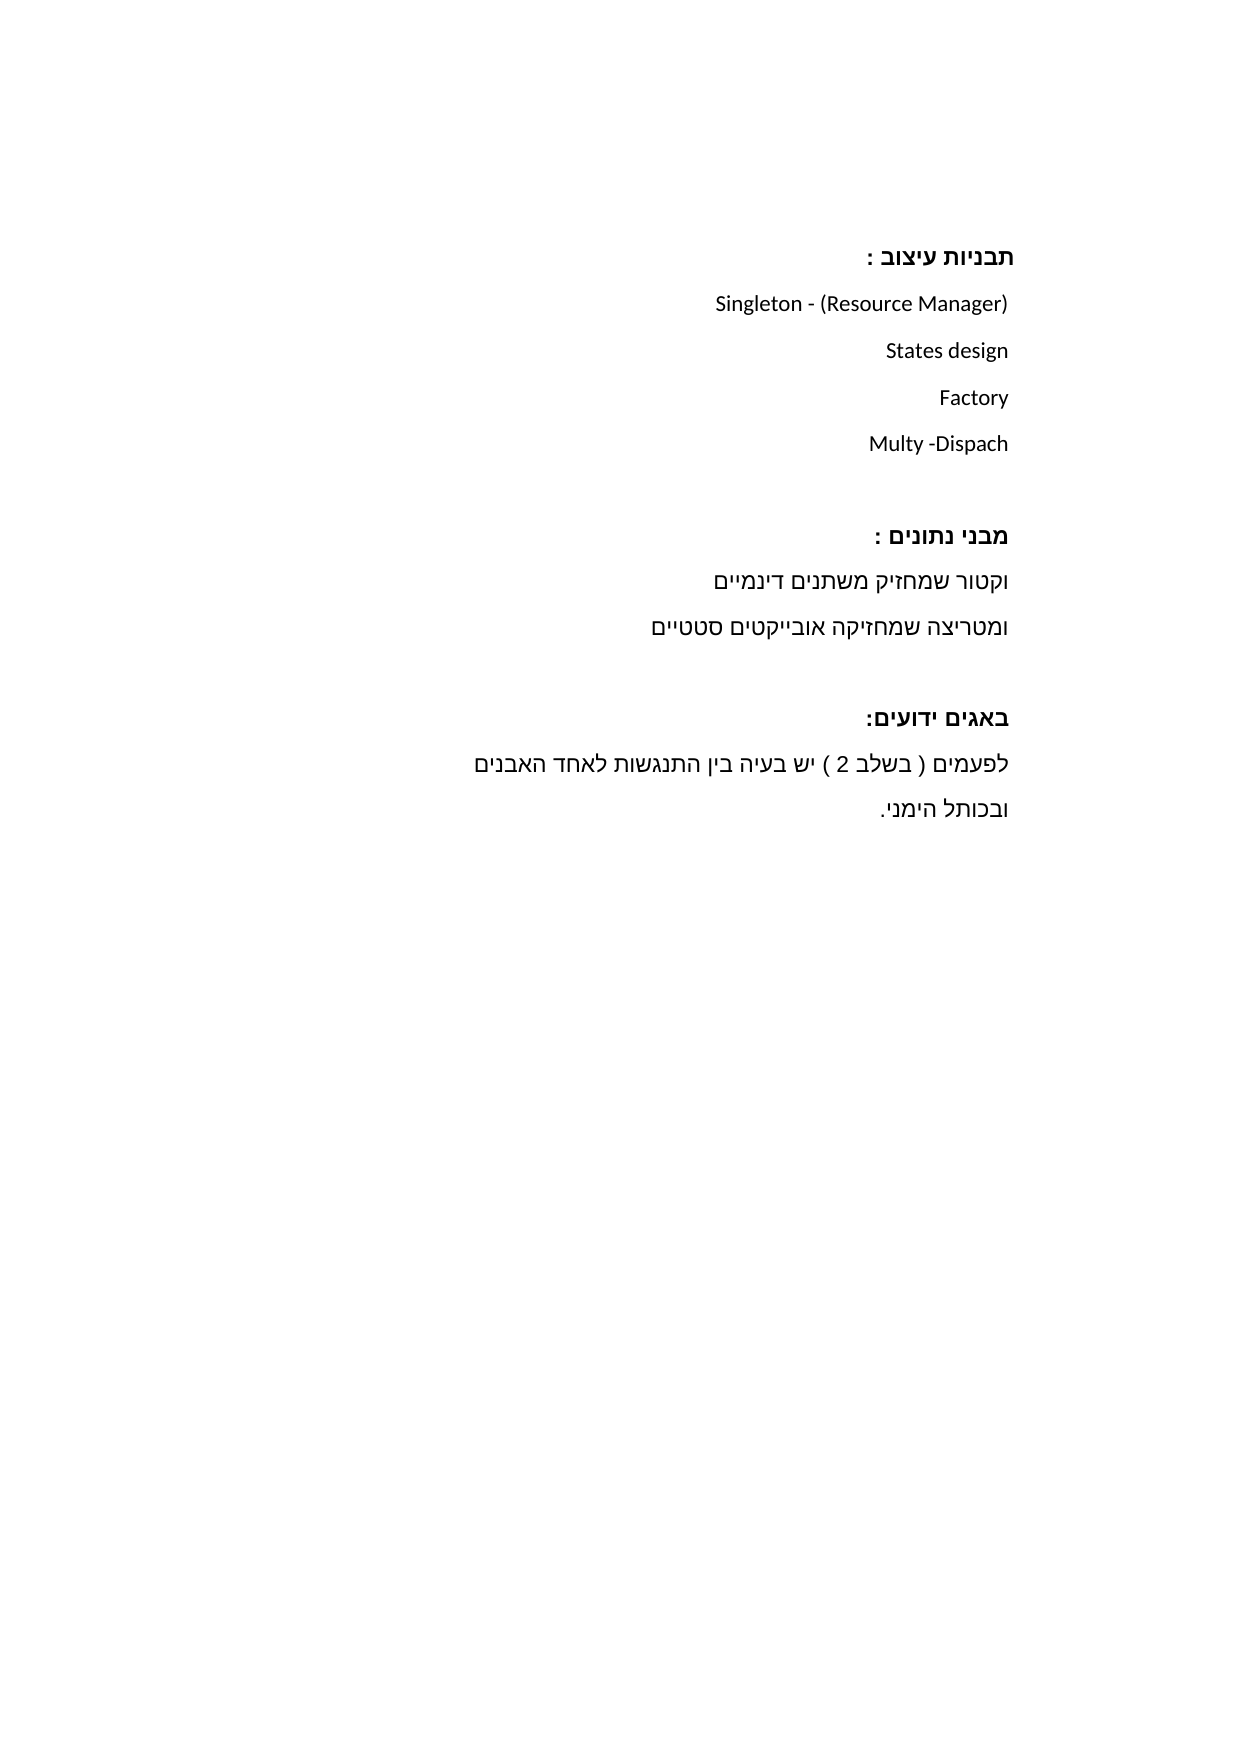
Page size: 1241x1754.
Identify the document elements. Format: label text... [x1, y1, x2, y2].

text Multy -Dispach [187, 429, 1009, 457]
text States design [187, 336, 1009, 364]
text ובכותל הימני. [187, 796, 1009, 822]
text באגים ידועים: [187, 705, 1009, 732]
text מבני נתונים : [187, 523, 1009, 549]
text Factory [187, 383, 1009, 411]
text וקטור שמחזיק משתנים דינמיים [187, 568, 1009, 595]
text תבניות עיצוב : [187, 244, 1053, 270]
text Singleton - (Resource Manager) [187, 289, 1009, 317]
text לפעמים ( בשלב 2 ) יש בעיה בין התנגשות לאחד האבנים [187, 751, 1009, 777]
text ומטריצה שמחזיקה אובייקטים סטטיים [187, 613, 1009, 640]
